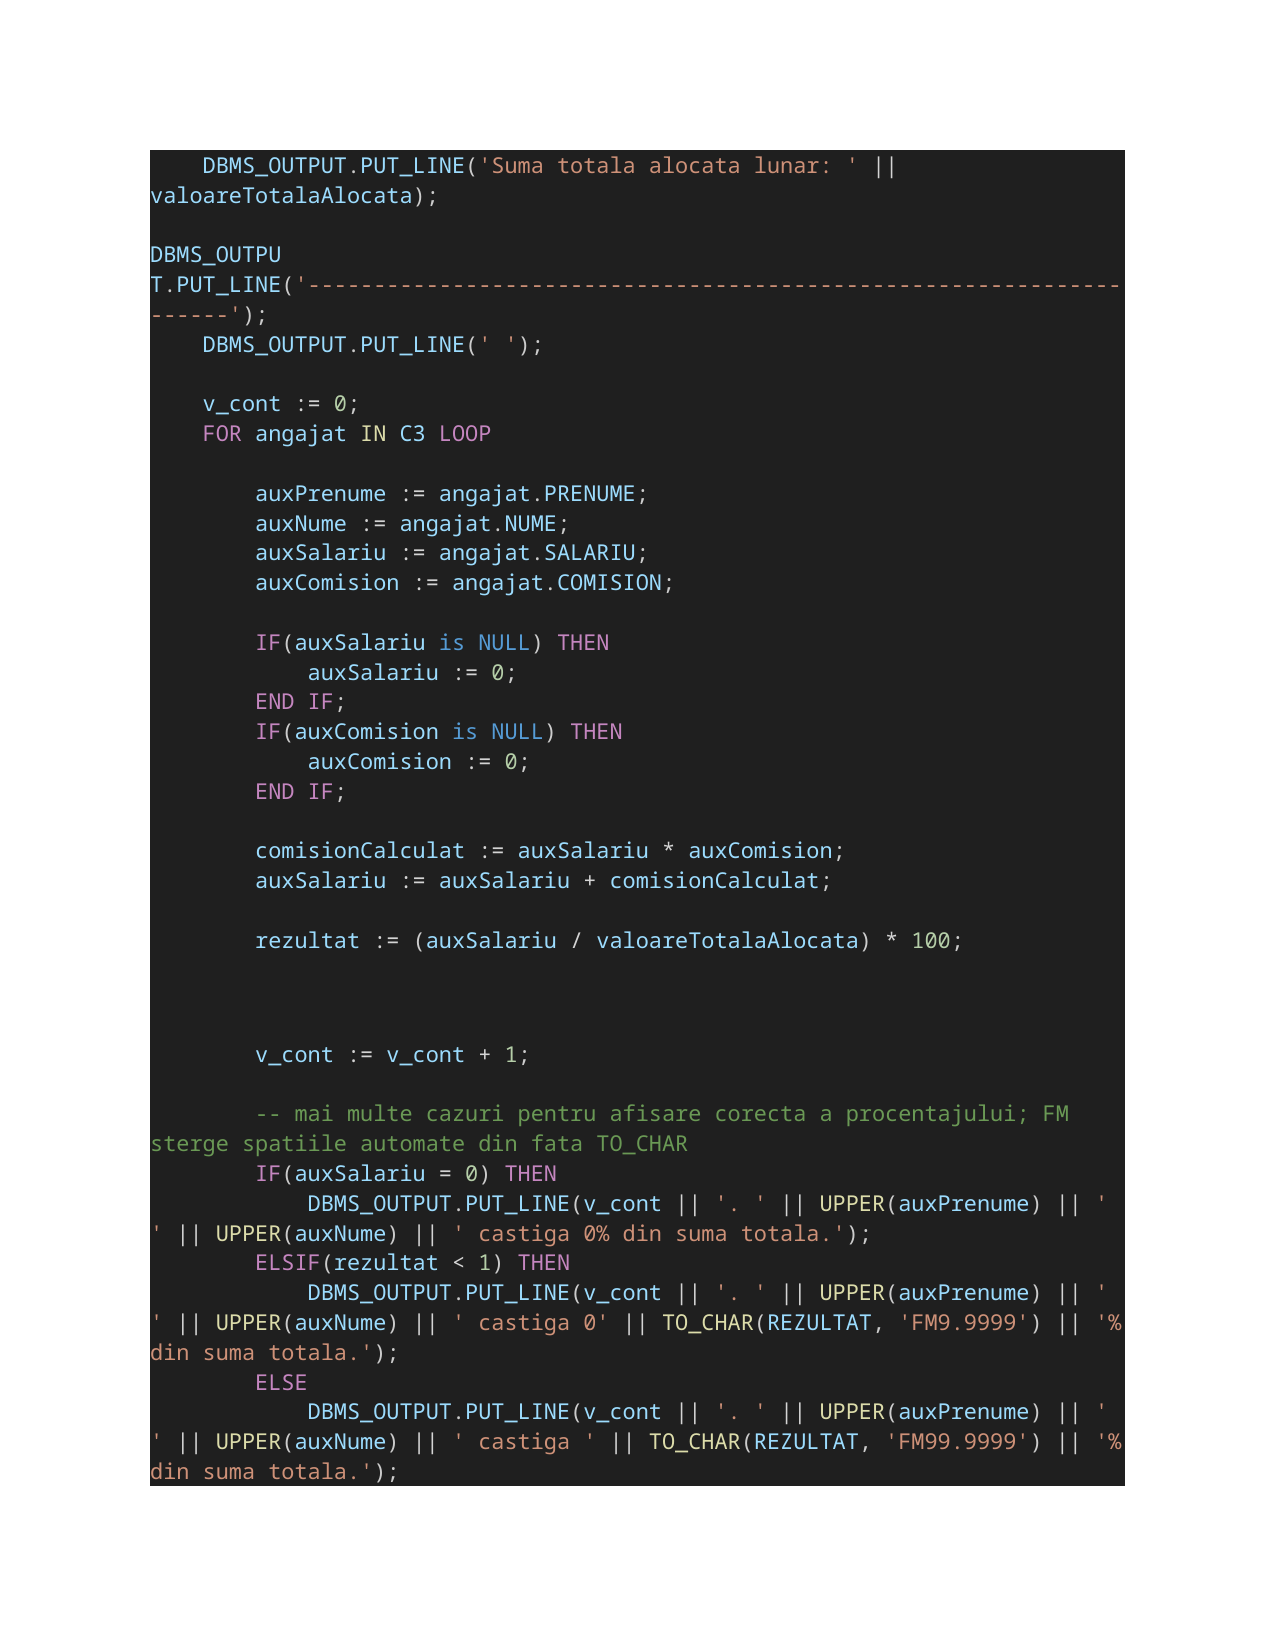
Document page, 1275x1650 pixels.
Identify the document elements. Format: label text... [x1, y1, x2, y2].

text FOR angajat IN C3 LOOP [150, 418, 1125, 448]
text auxComision := angajat.COMISION; [150, 567, 1125, 597]
text rezultat := (auxSalariu / valoareTotalaAlocata) * 100; [150, 924, 1125, 954]
text END IF; [150, 686, 1125, 716]
text DBMS_OUTPUT.PUT_LINE(v_cont || '. ' || UPPER(auxPrenume) || ' ' || UPPER(auxNume) || ' castiga 0% din suma totala.'); [150, 1188, 1125, 1247]
text v_cont := v_cont + 1; [150, 1039, 1125, 1069]
text IF(auxSalariu = 0) THEN [150, 1158, 1125, 1188]
text DBMS_OUTPUT.PUT_LINE('--------------------------------------------------------------------'); [150, 209, 1125, 329]
text comisionCalculat := auxSalariu * auxComision; [150, 835, 1125, 865]
text v_cont := 0; [150, 388, 1125, 418]
text DBMS_OUTPUT.PUT_LINE(' '); [150, 329, 1125, 358]
text IF(auxComision is NULL) THEN [150, 716, 1125, 746]
text -- mai multe cazuri pentru afisare corecta a procentajului; FM sterge spatiile automate din fata TO_CHAR [150, 1098, 1125, 1158]
text auxComision := 0; [150, 746, 1125, 776]
text auxSalariu := auxSalariu + comisionCalculat; [150, 865, 1125, 895]
text END IF; [150, 776, 1125, 805]
text ELSIF(rezultat < 1) THEN [150, 1247, 1125, 1277]
text ELSE [150, 1367, 1125, 1396]
text auxNume := angajat.NUME; [150, 507, 1125, 537]
text DBMS_OUTPUT.PUT_LINE(v_cont || '. ' || UPPER(auxPrenume) || ' ' || UPPER(auxNume) || ' castiga ' || TO_CHAR(REZULTAT, 'FM99.9999') || '% din suma totala.'); [150, 1396, 1125, 1486]
text DBMS_OUTPUT.PUT_LINE('Suma totala alocata lunar: ' || valoareTotalaAlocata); [150, 150, 1125, 209]
text auxPrenume := angajat.PRENUME; [150, 478, 1125, 507]
text auxSalariu := 0; [150, 656, 1125, 686]
text auxSalariu := angajat.SALARIU; [150, 537, 1125, 567]
text DBMS_OUTPUT.PUT_LINE(v_cont || '. ' || UPPER(auxPrenume) || ' ' || UPPER(auxNume) || ' castiga 0' || TO_CHAR(REZULTAT, 'FM9.9999') || '% din suma totala.'); [150, 1277, 1125, 1367]
text IF(auxSalariu is NULL) THEN [150, 627, 1125, 656]
